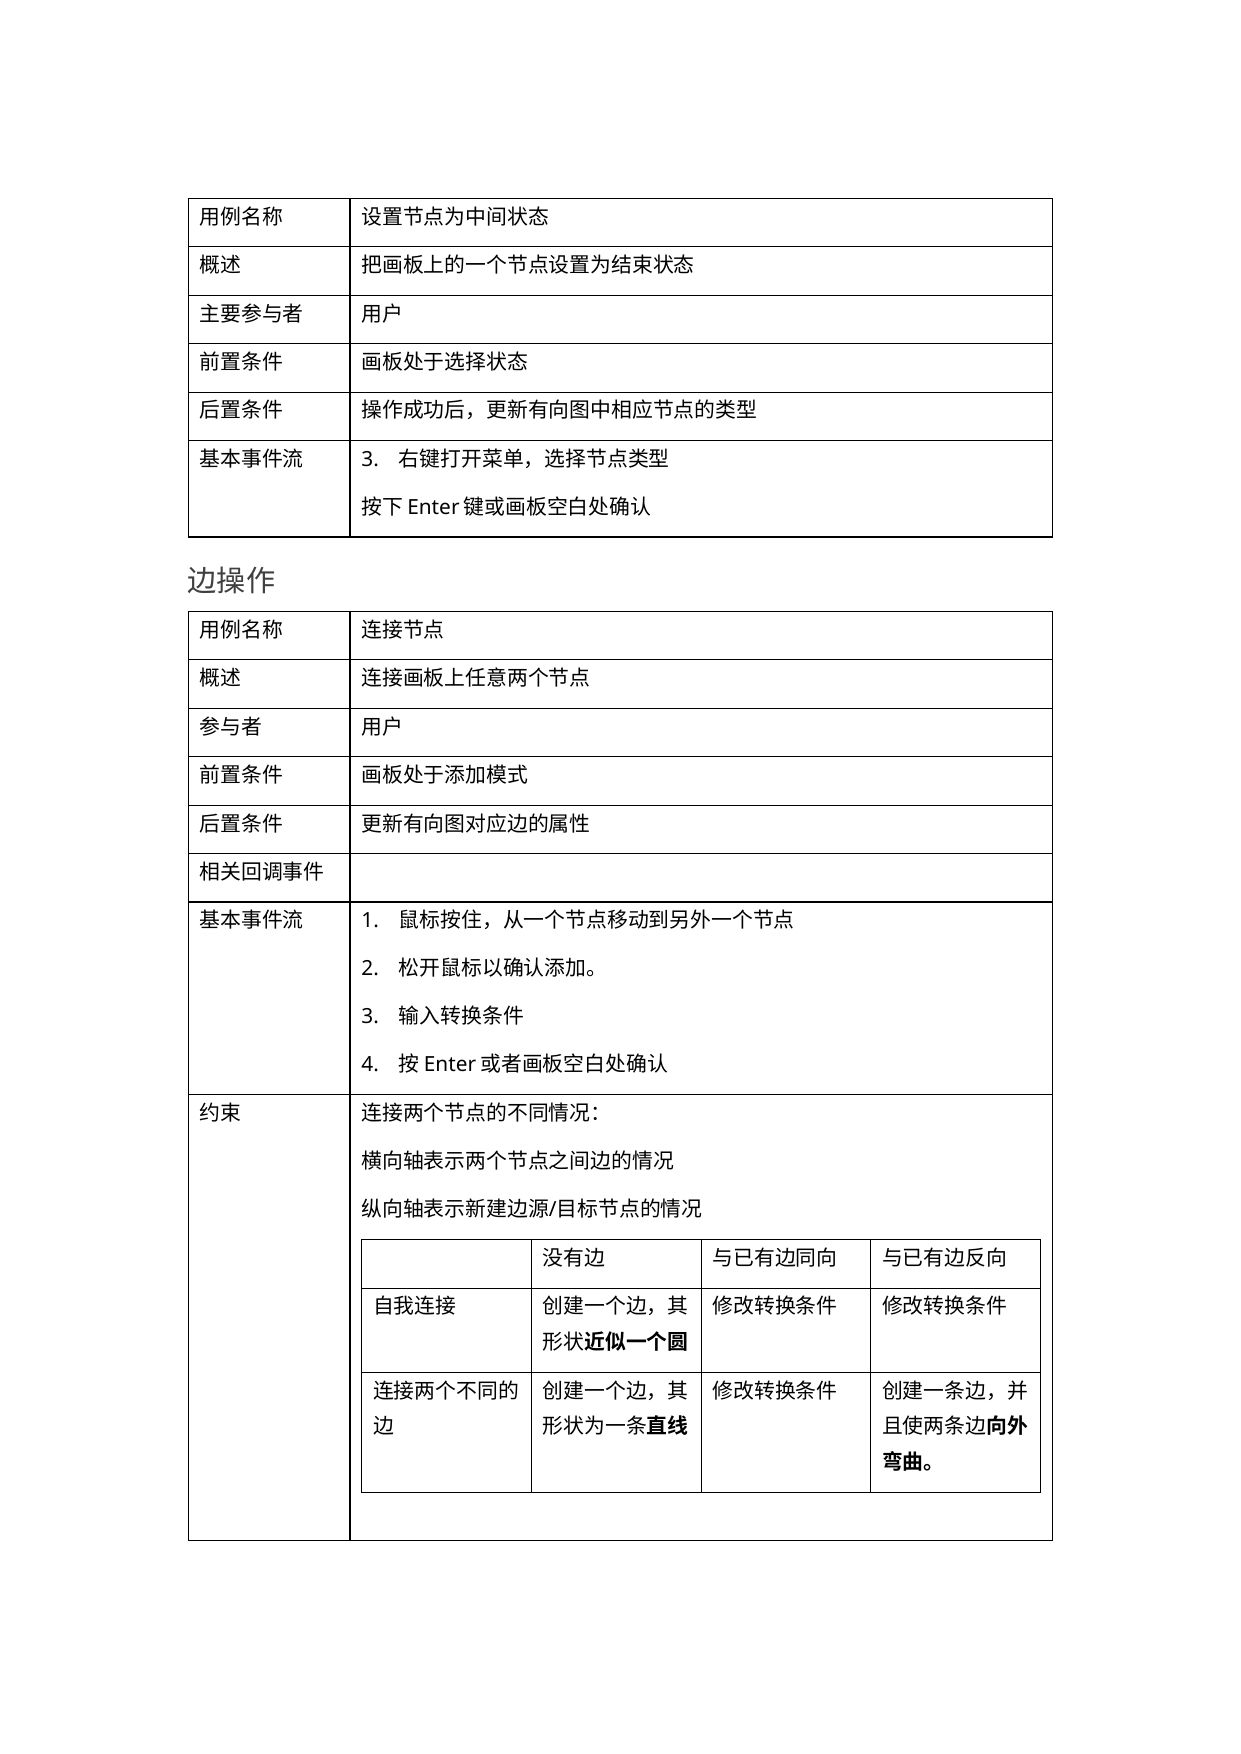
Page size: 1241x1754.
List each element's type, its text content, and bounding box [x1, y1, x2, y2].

table_cell 画板处于选择状态 [351, 344, 1052, 392]
table_cell 后置条件 [189, 806, 349, 853]
table_cell 操作成功后，更新有向图中相应节点的类型 [351, 393, 1052, 440]
table_cell 基本事件流 [189, 441, 349, 536]
table_cell [351, 854, 1052, 901]
table_cell 概述 [189, 247, 349, 295]
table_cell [351, 1095, 1052, 1540]
table_cell 约束 [189, 1095, 349, 1540]
table_header 连接节点 [351, 612, 1052, 659]
table_cell 主要参与者 [189, 296, 349, 343]
table_cell 右键打开菜单，选择节点类型 按下Enter键或画板空白处确认 [351, 441, 1052, 536]
table_cell 基本事件流 [189, 903, 349, 1094]
table_cell 概述 [189, 660, 349, 708]
table_cell 参与者 [189, 709, 349, 756]
table_cell 用户 [351, 709, 1052, 756]
table_cell 用户 [351, 296, 1052, 343]
table_cell 前置条件 [189, 344, 349, 392]
table_header 设置节点为中间状态 [351, 199, 1052, 246]
subtitle 边操作 [187, 546, 1053, 611]
table_cell 更新有向图对应边的属性 [351, 806, 1052, 853]
table_cell 相关回调事件 [189, 854, 349, 901]
table_cell 把画板上的一个节点设置为结束状态 [351, 247, 1052, 295]
table_cell 后置条件 [189, 393, 349, 440]
table_cell 连接画板上任意两个节点 [351, 660, 1052, 708]
table_cell 前置条件 [189, 757, 349, 804]
table_header 用例名称 [189, 612, 349, 659]
table_cell 画板处于添加模式 [351, 757, 1052, 804]
table_header 用例名称 [189, 199, 349, 246]
table_cell 鼠标按住，从一个节点移动到另外一个节点 松开鼠标以确认添加。 输入转换条件 按Enter或者画板空白处确认 [351, 903, 1052, 1094]
